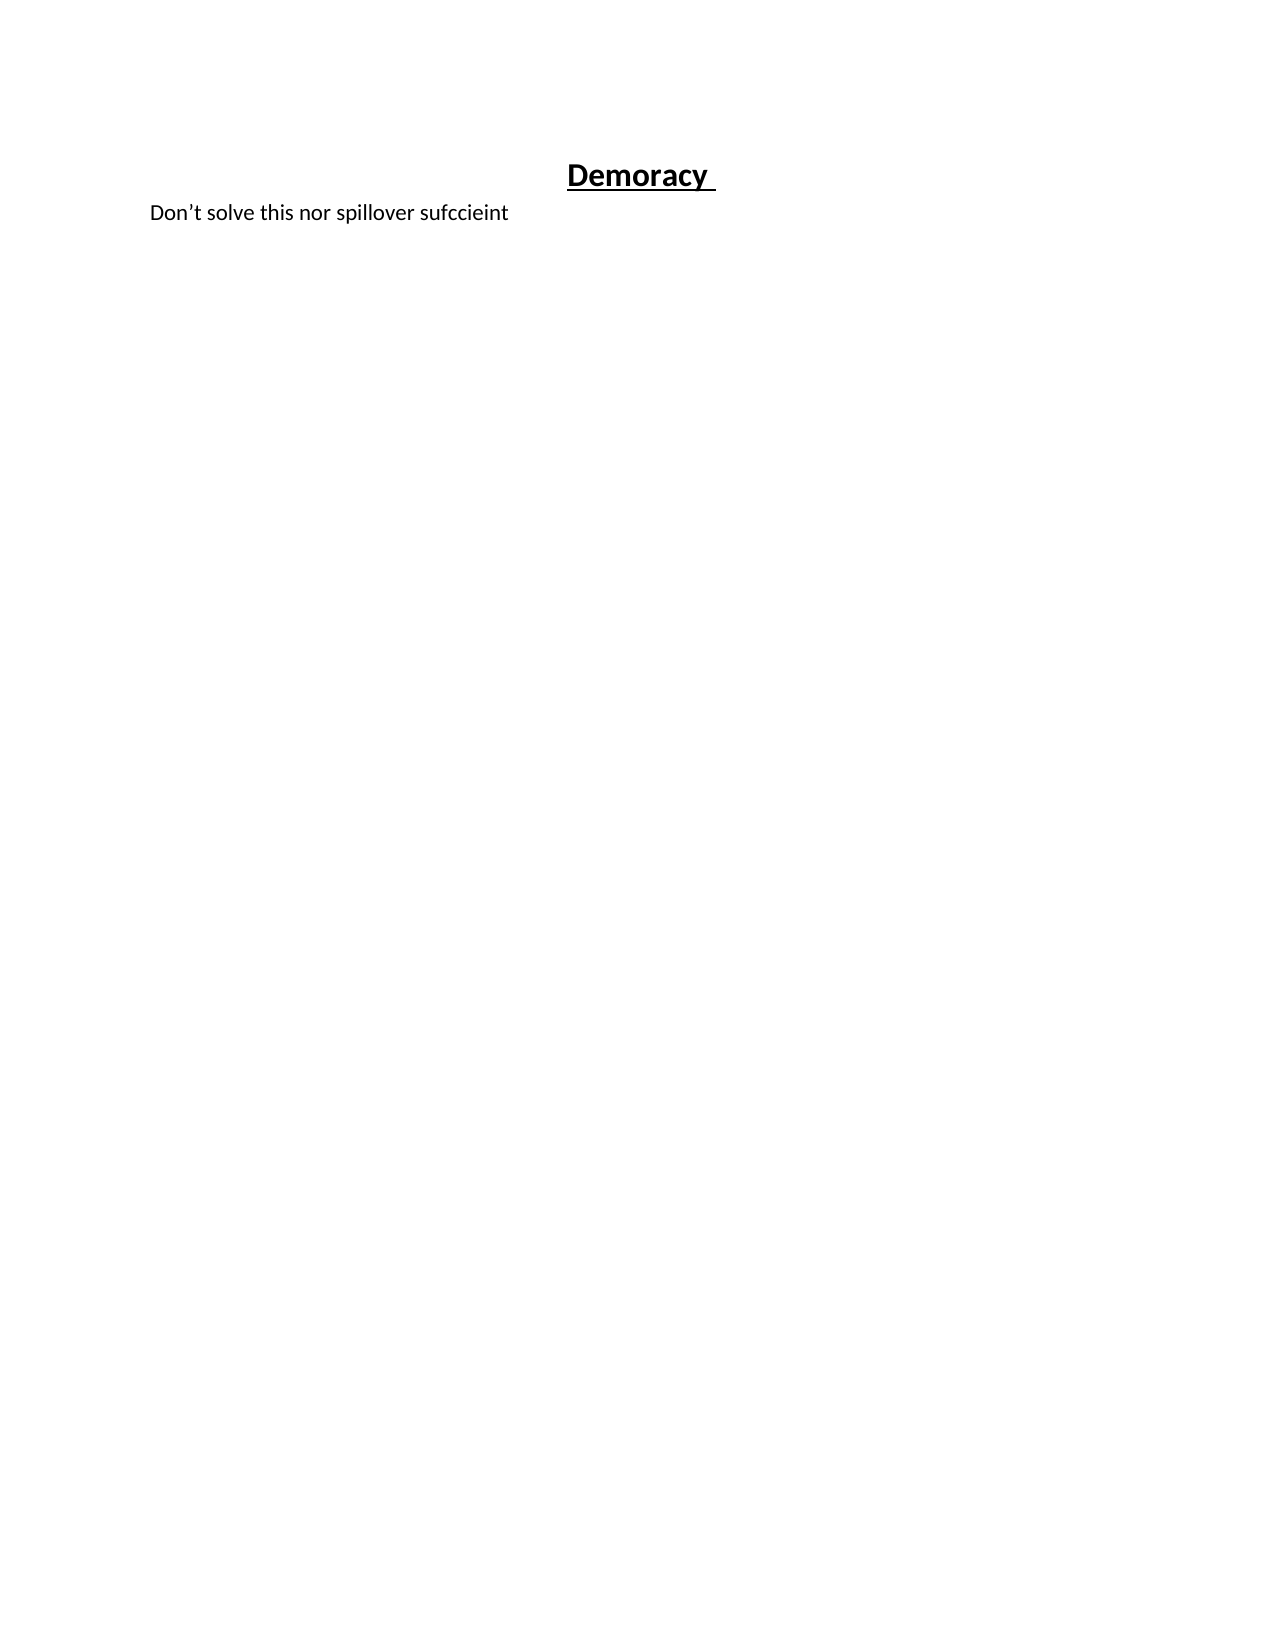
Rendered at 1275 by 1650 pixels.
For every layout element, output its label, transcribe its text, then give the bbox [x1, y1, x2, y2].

text Don’t solve this nor spillover sufccieint [150, 198, 1125, 226]
subtitle Demoracy [150, 154, 1125, 195]
